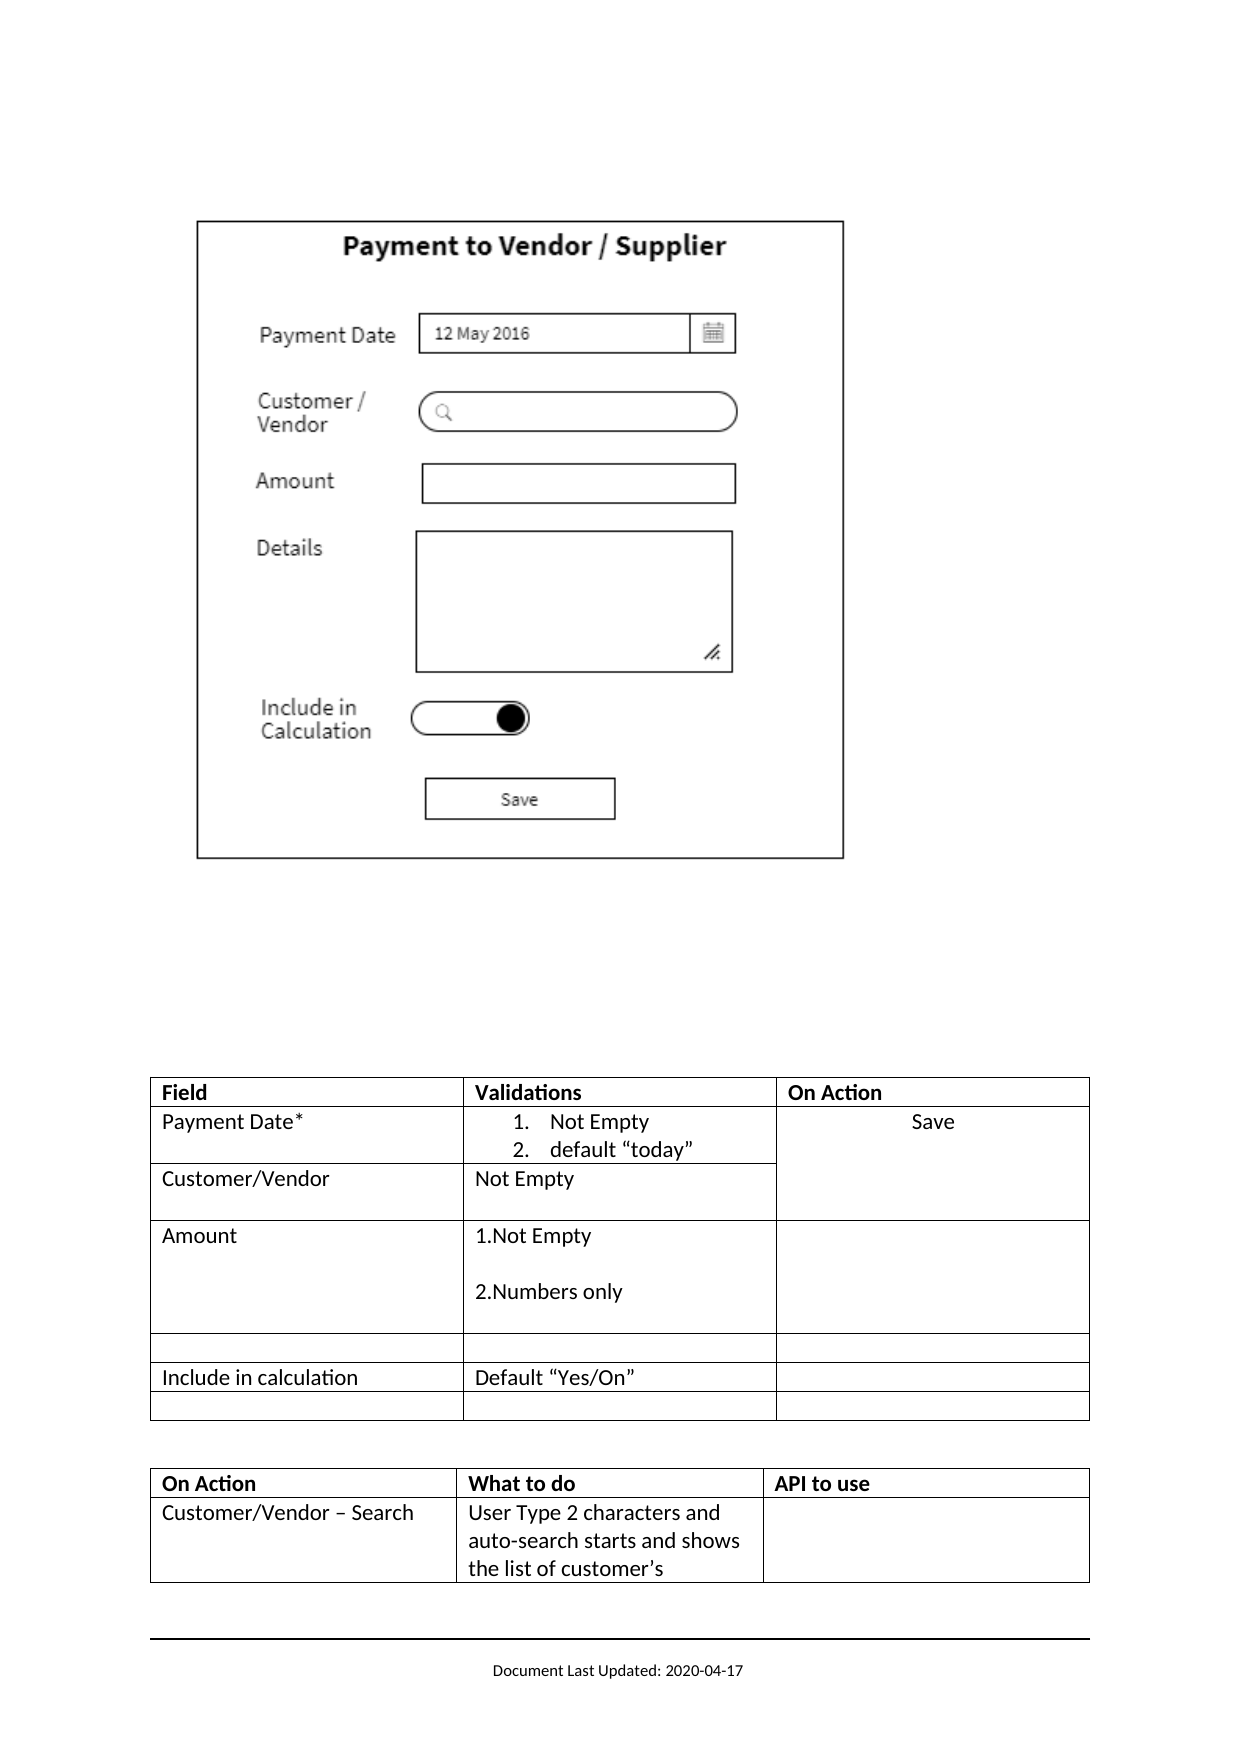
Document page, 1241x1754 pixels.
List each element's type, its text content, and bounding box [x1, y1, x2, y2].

table_cell Customer/Vendor [151, 1164, 463, 1220]
table_cell [151, 1334, 463, 1362]
table_cell [764, 1498, 1089, 1582]
table_cell Payment Date* [151, 1107, 463, 1163]
table_cell [464, 1334, 776, 1362]
table_cell [777, 1221, 1089, 1333]
table_cell 1.Not Empty 2.Numbers only [464, 1221, 776, 1333]
table_cell Include in calculation [151, 1363, 463, 1391]
table_cell Amount [151, 1221, 463, 1333]
table_cell [777, 1392, 1089, 1420]
table_header Field [151, 1078, 463, 1106]
table_cell [464, 1392, 776, 1420]
table_header Validations [464, 1078, 776, 1106]
table_cell [151, 1392, 463, 1420]
table_header On Action [777, 1078, 1089, 1106]
picture [150, 150, 960, 1011]
table_header What to do [457, 1469, 763, 1497]
table_cell Default “Yes/On” [464, 1363, 776, 1391]
table_header API to use [764, 1469, 1089, 1497]
table_cell Not Empty default “today” [464, 1107, 776, 1163]
table_cell Not Empty [464, 1164, 776, 1220]
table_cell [457, 1498, 763, 1582]
table_header On Action [151, 1469, 456, 1497]
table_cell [151, 1498, 456, 1582]
table_cell [777, 1363, 1089, 1391]
table_cell [777, 1334, 1089, 1362]
table_cell Save [777, 1107, 1089, 1220]
